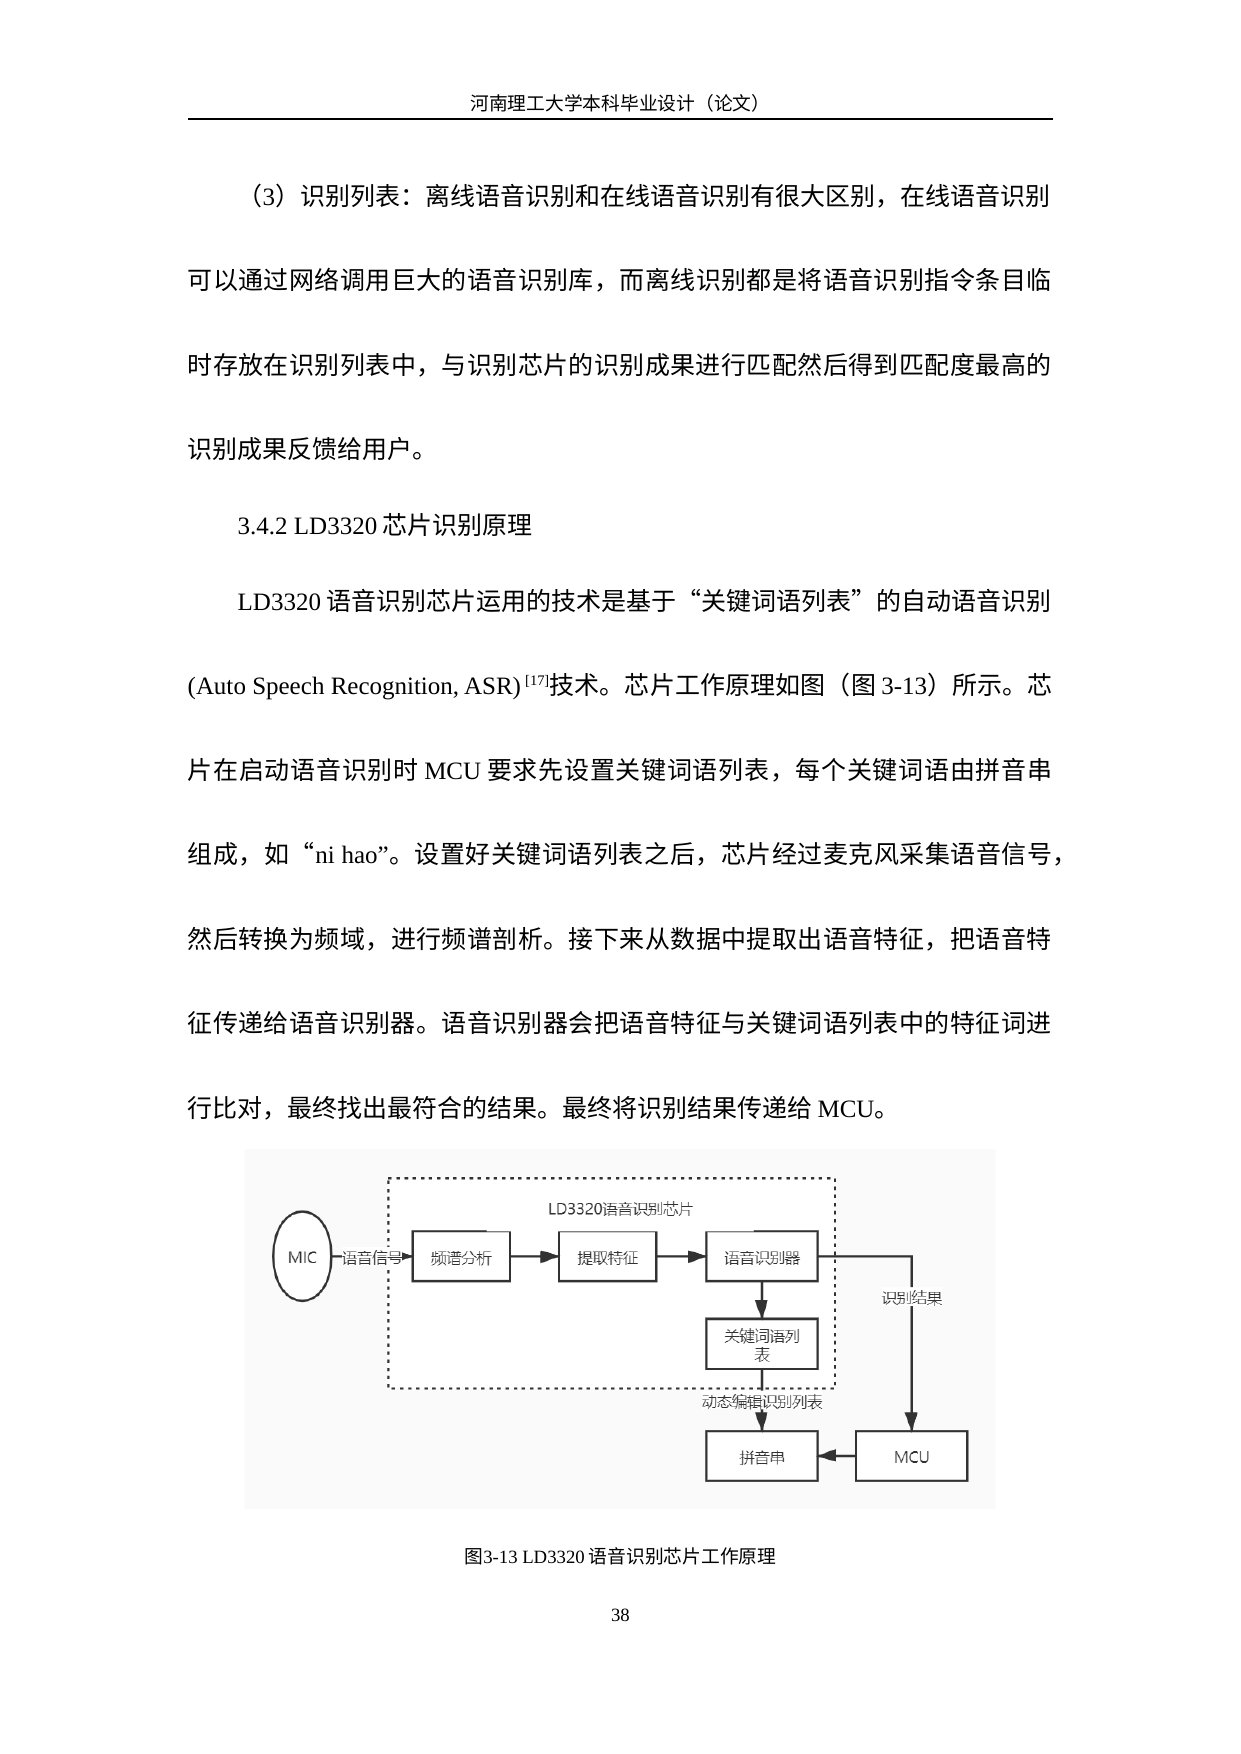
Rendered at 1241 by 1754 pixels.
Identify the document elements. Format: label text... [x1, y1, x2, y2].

subtitle LD3320芯片识别原理 [187, 491, 1053, 556]
text （3）识别列表：离线语音识别和在线语音识别有很大区别，在线语音识别可以通过网络调用巨大的语音识别库，而离线识别都是将语音识别指令条目临时存放在识别列表中，与识别芯片的识别成果进行匹配然后得到匹配度最高的识别成果反馈给用户。 [187, 162, 1053, 480]
text LD3320语音识别芯片运用的技术是基于“关键词语列表”的自动语音识别(Auto Speech Recognition, ASR) [17]技术。芯片工作原理如图（图 3-6）所示。芯片在启动语音识别时MCU要求先设置关键词语列表，每个关键词语由拼音串组成，如“ni hao”。设置好关键词语列表之后，芯片经过麦克风采集语音信号，然后转换为频域，进行频谱剖析。接下来从数据中提取出语音特征，把语音特征传递给语音识别器。语音识别器会把语音特征与关键词语列表中的特征词进行比对，最终找出最符合的结果。最终将识别结果传递给MCU。 [187, 567, 1053, 1139]
picture [244, 1149, 996, 1509]
